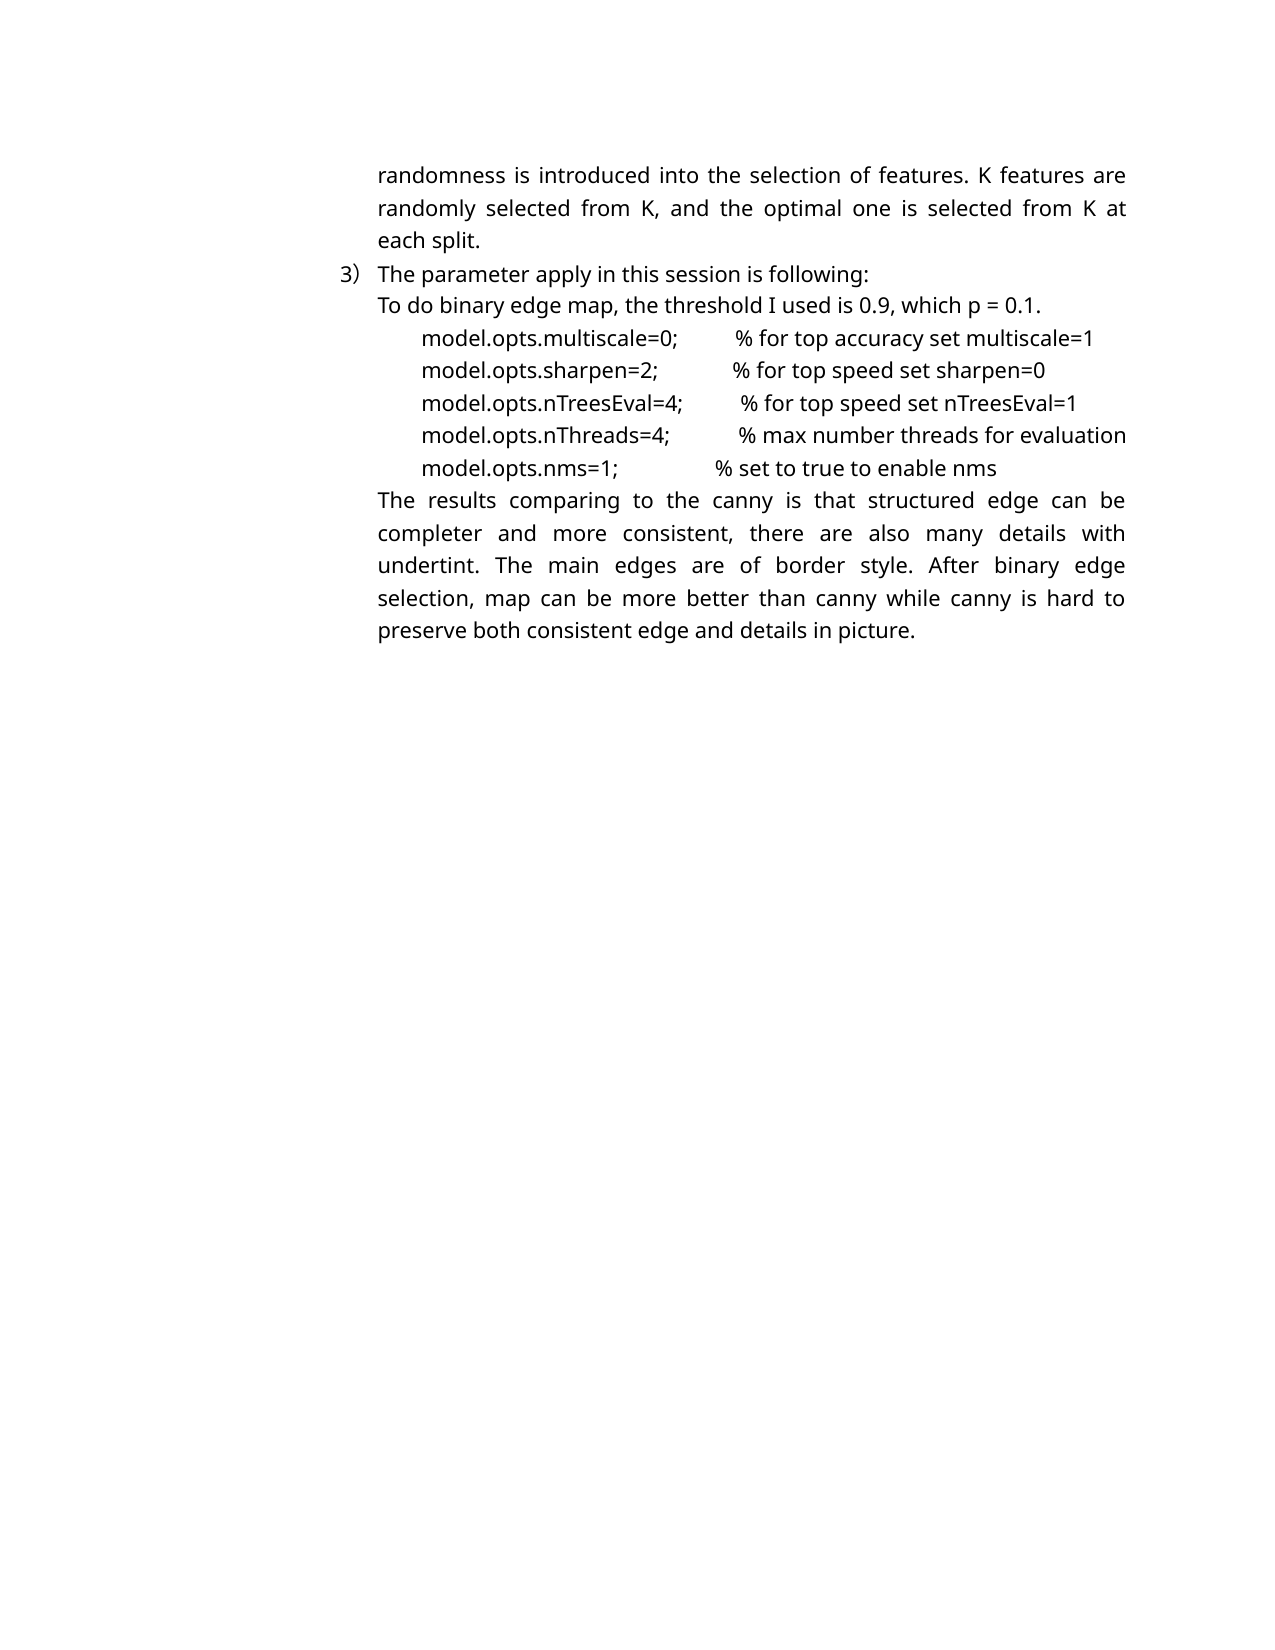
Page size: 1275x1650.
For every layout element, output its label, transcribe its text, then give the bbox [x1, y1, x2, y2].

list model.opts.multiscale=0; % for top accuracy set multiscale=1 [377, 321, 1127, 354]
list The parameter apply in this session is following: [340, 256, 1127, 289]
list To do binary edge map, the threshold I used is 0.9, which p = 0.1. [377, 289, 1127, 321]
list model.opts.nTreesEval=4; % for top speed set nTreesEval=1 [377, 386, 1127, 419]
list model.opts.nms=1; % set to true to enable nms [402, 451, 1127, 484]
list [340, 159, 1127, 256]
list model.opts.nThreads=4; % max number threads for evaluation [377, 419, 1127, 451]
list The results comparing to the canny is that structured edge can be completer and more consistent, there are also many details with undertint. The main edges are of border style. After binary edge selection, map can be more better than canny while canny is hard to preserve both consistent edge and details in picture. [377, 484, 1127, 646]
list model.opts.sharpen=2; % for top speed set sharpen=0 [377, 354, 1127, 386]
